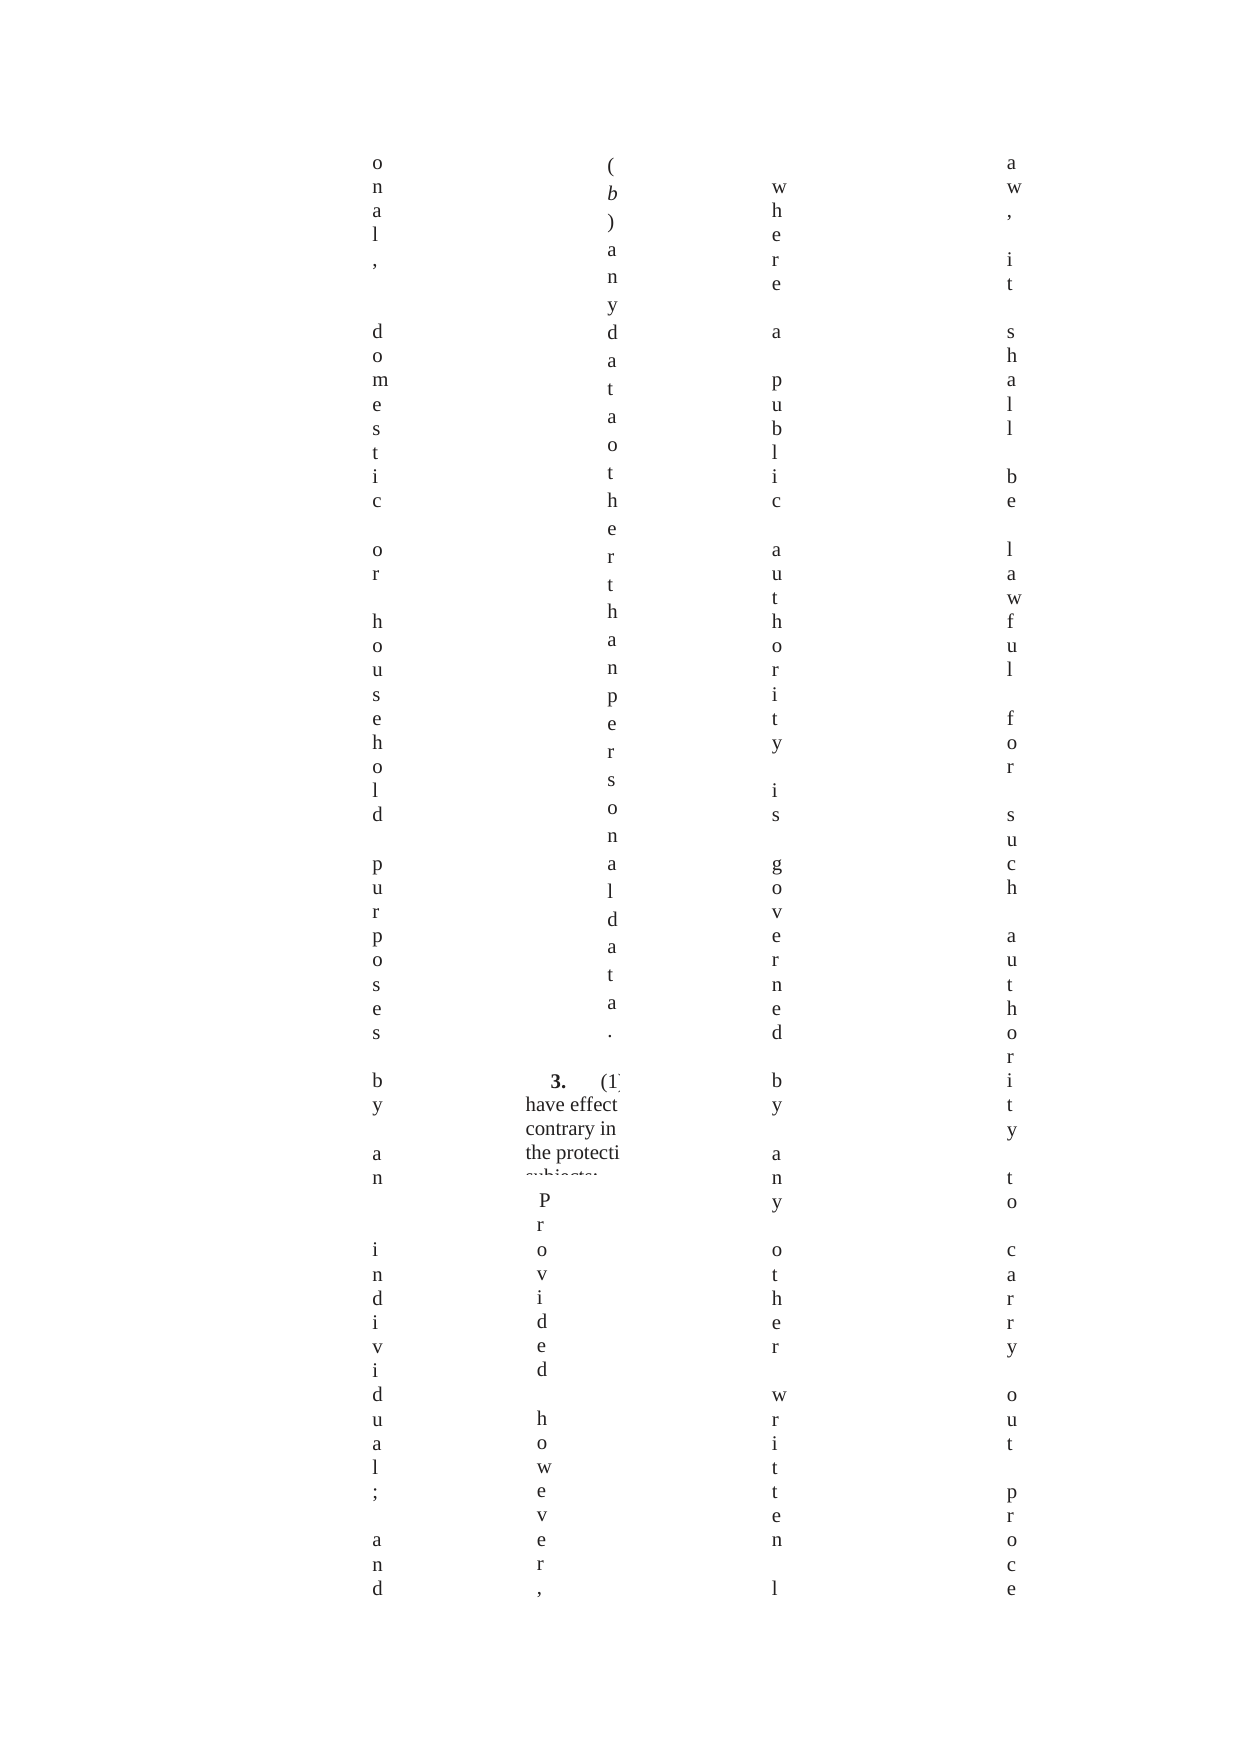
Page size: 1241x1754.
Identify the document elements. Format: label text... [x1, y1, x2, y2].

table_header 3. (1) The provisions of this Act shall have effect notwithstanding anything to the contrary in any other written law, relating to the protection of personal data of data subjects: [449, 1058, 620, 1175]
text (b) any data other than personal data. [607, 150, 620, 1043]
